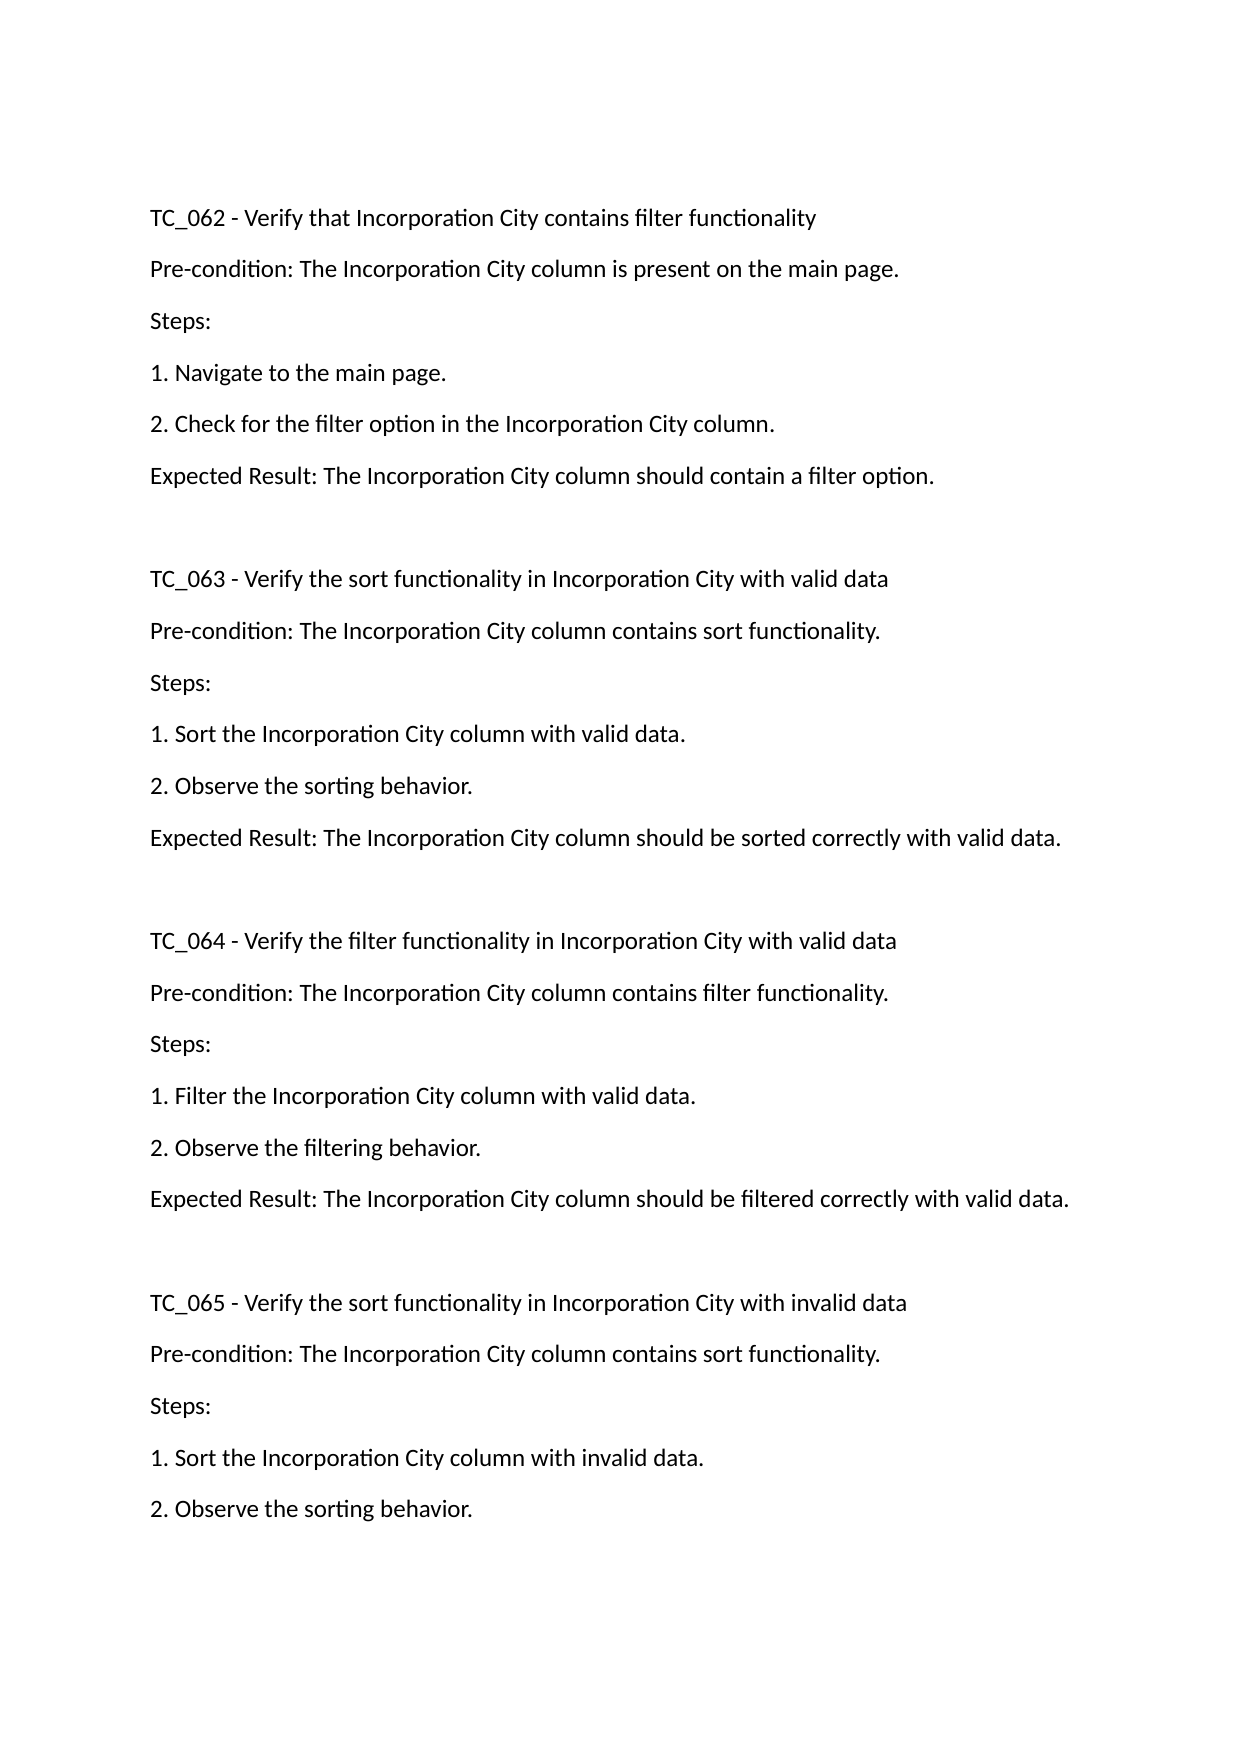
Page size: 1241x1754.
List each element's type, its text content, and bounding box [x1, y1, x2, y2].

text TC_064 - Verify the filter functionality in Incorporation City with valid data [150, 925, 1090, 956]
text 1. Sort the Incorporation City column with invalid data. [150, 1442, 1090, 1472]
text Pre-condition: The Incorporation City column contains sort functionality. [150, 615, 1090, 646]
text Steps: [150, 1390, 1090, 1421]
text TC_065 - Verify the sort functionality in Incorporation City with invalid data [150, 1287, 1090, 1317]
text Steps: [150, 667, 1090, 697]
text 2. Observe the sorting behavior. [150, 770, 1090, 801]
text Steps: [150, 1028, 1090, 1059]
text Expected Result: The Incorporation City column should contain a filter option. [150, 460, 1090, 491]
text 1. Navigate to the main page. [150, 357, 1090, 387]
text Pre-condition: The Incorporation City column contains filter functionality. [150, 977, 1090, 1007]
text TC_062 - Verify that Incorporation City contains filter functionality [150, 202, 1090, 232]
text 2. Observe the filtering behavior. [150, 1132, 1090, 1162]
text TC_063 - Verify the sort functionality in Incorporation City with valid data [150, 563, 1090, 594]
text Expected Result: The Incorporation City column should be filtered correctly with valid data. [150, 1183, 1090, 1214]
text 2. Observe the sorting behavior. [150, 1493, 1090, 1524]
text Pre-condition: The Incorporation City column contains sort functionality. [150, 1338, 1090, 1369]
text 1. Filter the Incorporation City column with valid data. [150, 1080, 1090, 1111]
text Steps: [150, 305, 1090, 336]
text 1. Sort the Incorporation City column with valid data. [150, 718, 1090, 749]
text Pre-condition: The Incorporation City column is present on the main page. [150, 253, 1090, 284]
text Expected Result: The Incorporation City column should be sorted correctly with valid data. [150, 822, 1090, 852]
text 2. Check for the filter option in the Incorporation City column. [150, 408, 1090, 439]
